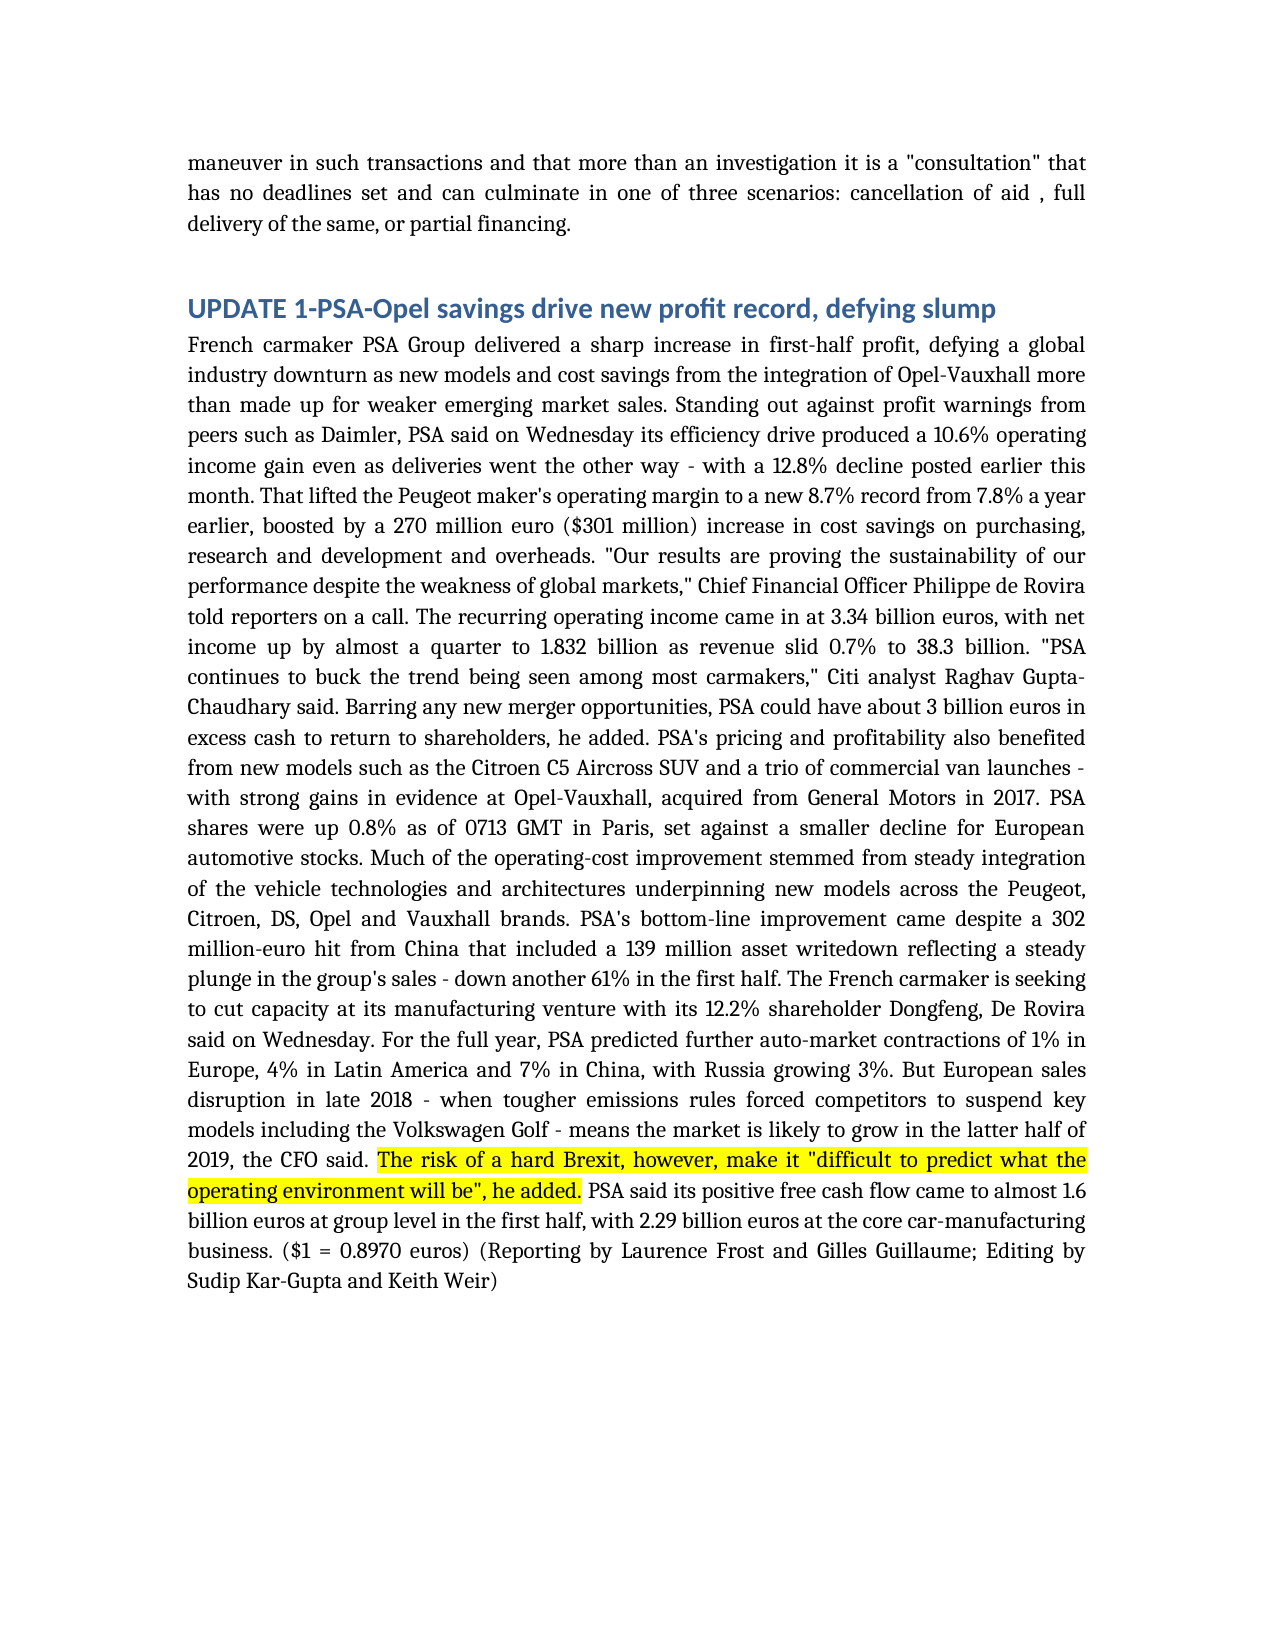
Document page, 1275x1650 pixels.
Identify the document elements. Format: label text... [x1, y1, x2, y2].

subtitle UPDATE 1-PSA-Opel savings drive new profit record, defying slump [187, 291, 1087, 326]
text French carmaker PSA Group delivered a sharp increase in first-half profit, defying a global industry downturn as new models and cost savings from the integration of Opel-Vauxhall more than made up for weaker emerging market sales. Standing out against profit warnings from peers such as Daimler, PSA said on Wednesday its efficiency drive produced a 10.6% operating income gain even as deliveries went the other way - with a 12.8% decline posted earlier this month. That lifted the Peugeot maker's operating margin to a new 8.7% record from 7.8% a year earlier, boosted by a 270 million euro ($301 million) increase in cost savings on purchasing, research and development and overheads. "Our results are proving the sustainability of our performance despite the weakness of global markets," Chief Financial Officer Philippe de Rovira told reporters on a call. The recurring operating income came in at 3.34 billion euros, with net income up by almost a quarter to 1.832 billion as revenue slid 0.7% to 38.3 billion. "PSA continues to buck the trend being seen among most carmakers," Citi analyst Raghav Gupta-Chaudhary said. Barring any new merger opportunities, PSA could have about 3 billion euros in excess cash to return to shareholders, he added. PSA's pricing and profitability also benefited from new models such as the Citroen C5 Aircross SUV and a trio of commercial van launches - with strong gains in evidence at Opel-Vauxhall, acquired from General Motors in 2017. PSA shares were up 0.8% as of 0713 GMT in Paris, set against a smaller decline for European automotive stocks. Much of the operating-cost improvement stemmed from steady integration of the vehicle technologies and architectures underpinning new models across the Peugeot, Citroen, DS, Opel and Vauxhall brands. PSA's bottom-line improvement came despite a 302 million-euro hit from China that included a 139 million asset writedown reflecting a steady plunge in the group's sales - down another 61% in the first half. The French carmaker is seeking to cut capacity at its manufacturing venture with its 12.2% shareholder Dongfeng, De Rovira said on Wednesday. For the full year, PSA predicted further auto-market contractions of 1% in Europe, 4% in Latin America and 7% in China, with Russia growing 3%. But European sales disruption in late 2018 - when tougher emissions rules forced competitors to suspend key models including the Volkswagen Golf - means the market is likely to grow in the latter half of 2019, the CFO said. The risk of a hard Brexit, however, make it "difficult to predict what the operating environment will be", he added. PSA said its positive free cash flow came to almost 1.6 billion euros at group level in the first half, with 2.29 billion euros at the core car-manufacturing business. ($1 = 0.8970 euros) (Reporting by Laurence Frost and Gilles Guillaume; Editing by Sudip Kar-Gupta and Keith Weir) [187, 332, 1087, 1294]
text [187, 150, 1087, 237]
